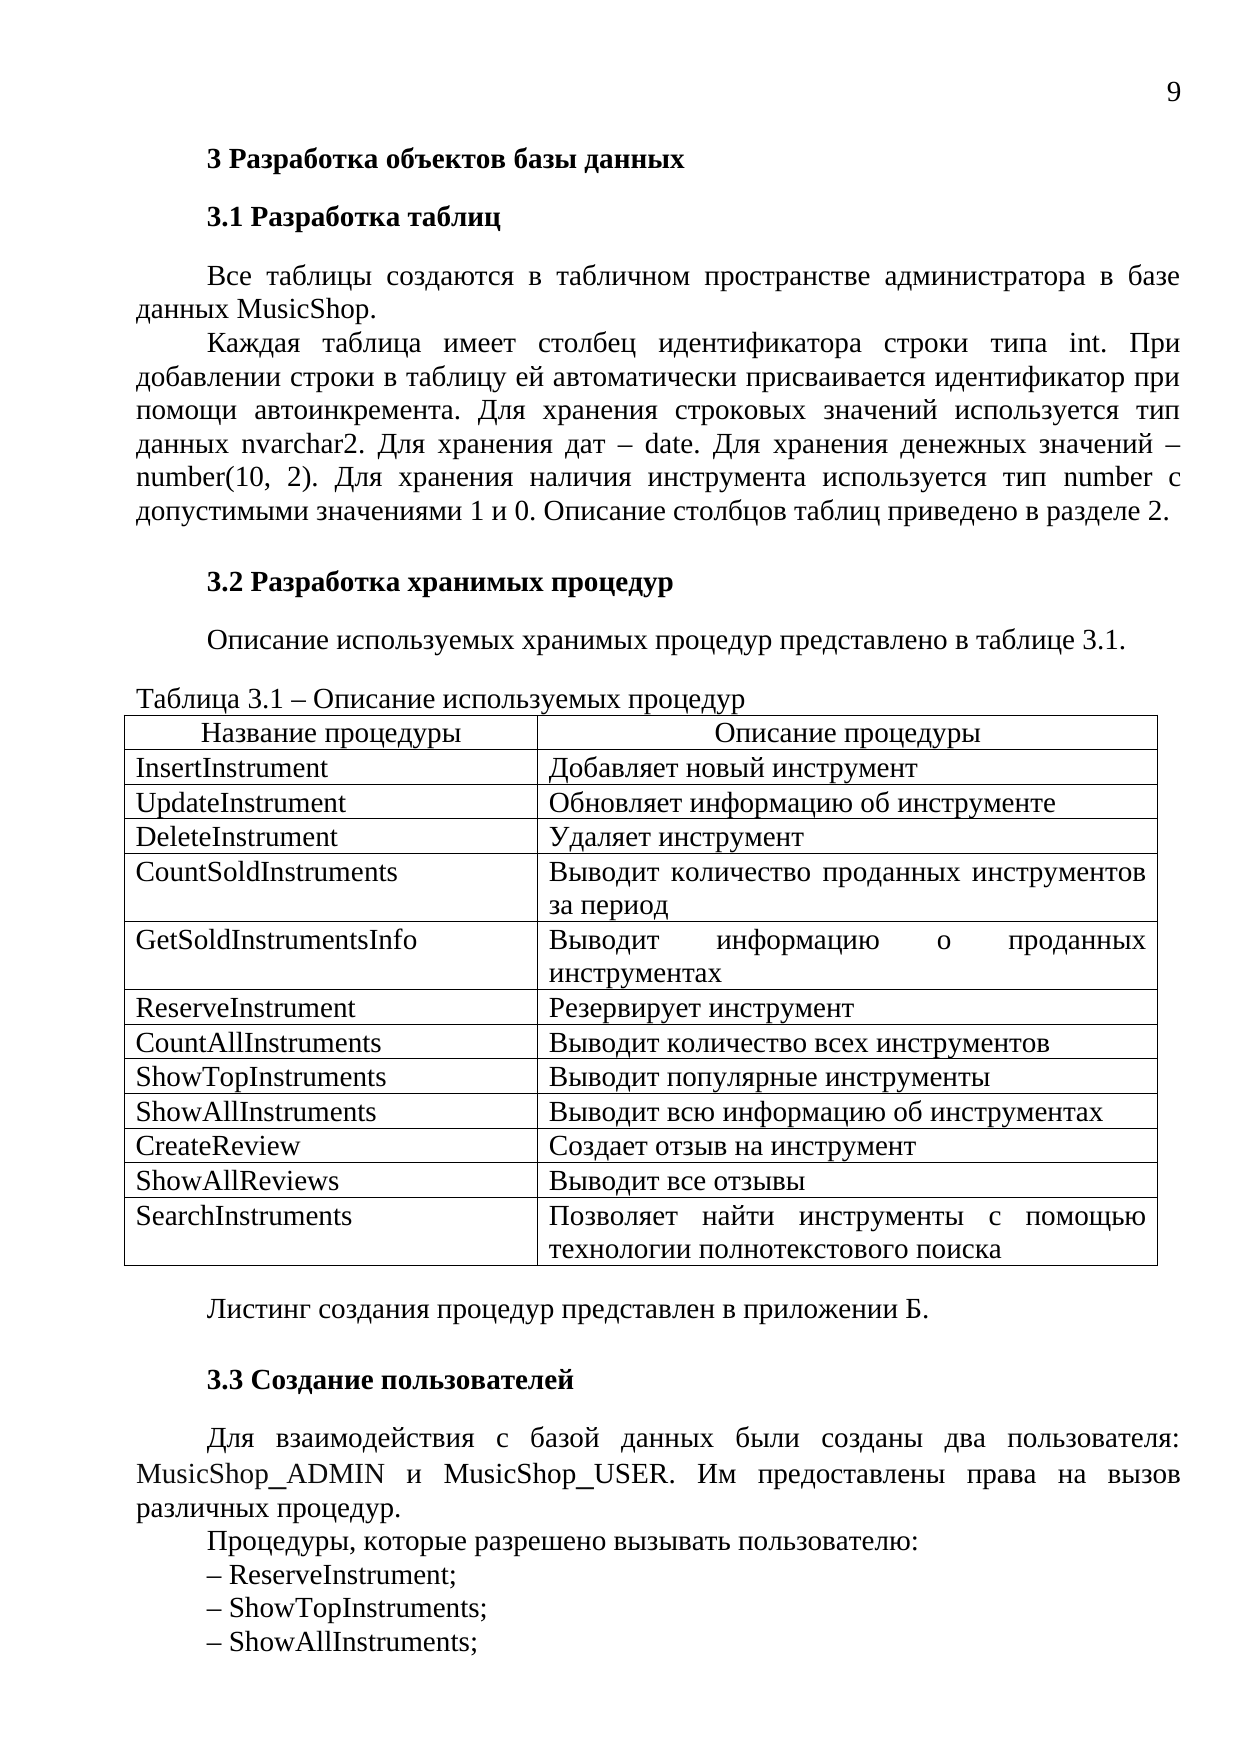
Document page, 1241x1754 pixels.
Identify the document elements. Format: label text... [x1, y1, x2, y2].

table_header Название процедуры [125, 716, 537, 749]
table_cell Выводит все отзывы [538, 1163, 1157, 1197]
table_cell UpdateInstrument [125, 785, 537, 818]
text Листинг создания процедур представлен в приложении Б. [136, 1291, 1181, 1324]
text Таблица 3.1 – Описание используемых процедур [136, 681, 1181, 714]
table_cell Создает отзыв на инструмент [538, 1129, 1157, 1162]
list – ShowAllInstruments; [136, 1624, 1181, 1657]
text Процедуры, которые разрешено вызывать пользователю: [136, 1523, 1181, 1557]
text 3.1 Разработка таблиц [136, 199, 1181, 233]
table_cell Выводит информацию о проданных инструментах [538, 922, 1157, 989]
table_cell Обновляет информацию об инструменте [538, 785, 1157, 818]
table_cell DeleteInstrument [125, 819, 537, 853]
text 3.3 Создание пользователей [136, 1362, 1181, 1395]
table_cell Удаляет инструмент [538, 819, 1157, 853]
table_cell ShowAllInstruments [125, 1094, 537, 1127]
text Каждая таблица имеет столбец идентификатора строки типа int. При добавлении строки в таблицу ей автоматически присваивается идентификатор при помощи автоинкремента. Для хранения строковых значений используется тип данных nvarchar2. Для хранения дат – date. Для хранения денежных значений – number(10, 2). Для хранения наличия инструмента используется тип number с допустимыми значениями 1 и 0. Описание столбцов таблиц приведено в разделе 2. [136, 325, 1181, 526]
text 3.2 Разработка хранимых процедур [136, 564, 1181, 597]
table_cell ReserveInstrument [125, 990, 537, 1024]
table_cell Резервирует инструмент [538, 990, 1157, 1024]
table_cell Выводит популярные инструменты [538, 1059, 1157, 1093]
table_cell ShowAllReviews [125, 1163, 537, 1197]
table_cell Выводит количество проданных инструментов за период [538, 854, 1157, 921]
list – ShowTopInstruments; [136, 1590, 1181, 1624]
table_cell Выводит количество всех инструментов [538, 1025, 1157, 1058]
list – ReserveInstrument; [136, 1557, 1181, 1590]
table_cell CreateReview [125, 1129, 537, 1162]
text Описание используемых хранимых процедур представлено в таблице 3.1. [136, 622, 1181, 656]
table_cell Выводит всю информацию об инструментах [538, 1094, 1157, 1127]
text 3 Разработка объектов базы данных [136, 141, 1181, 174]
table_cell SearchInstruments [125, 1198, 537, 1265]
table_cell Добавляет новый инструмент [538, 750, 1157, 784]
table_cell InsertInstrument [125, 750, 537, 784]
table_cell CountAllInstruments [125, 1025, 537, 1058]
text Все таблицы создаются в табличном пространстве администратора в базе данных MusicShop. [136, 258, 1181, 325]
table_cell CountSoldInstruments [125, 854, 537, 921]
table_cell Позволяет найти инструменты с помощью технологии полнотекстового поиска [538, 1198, 1157, 1265]
table_cell GetSoldInstrumentsInfo [125, 922, 537, 989]
table_cell ShowTopInstruments [125, 1059, 537, 1093]
table_header Описание процедуры [538, 716, 1157, 749]
text Для взаимодействия с базой данных были созданы два пользователя: MusicShop_ADMIN и MusicShop_USER. Им предоставлены права на вызов различных процедур. [136, 1420, 1181, 1523]
